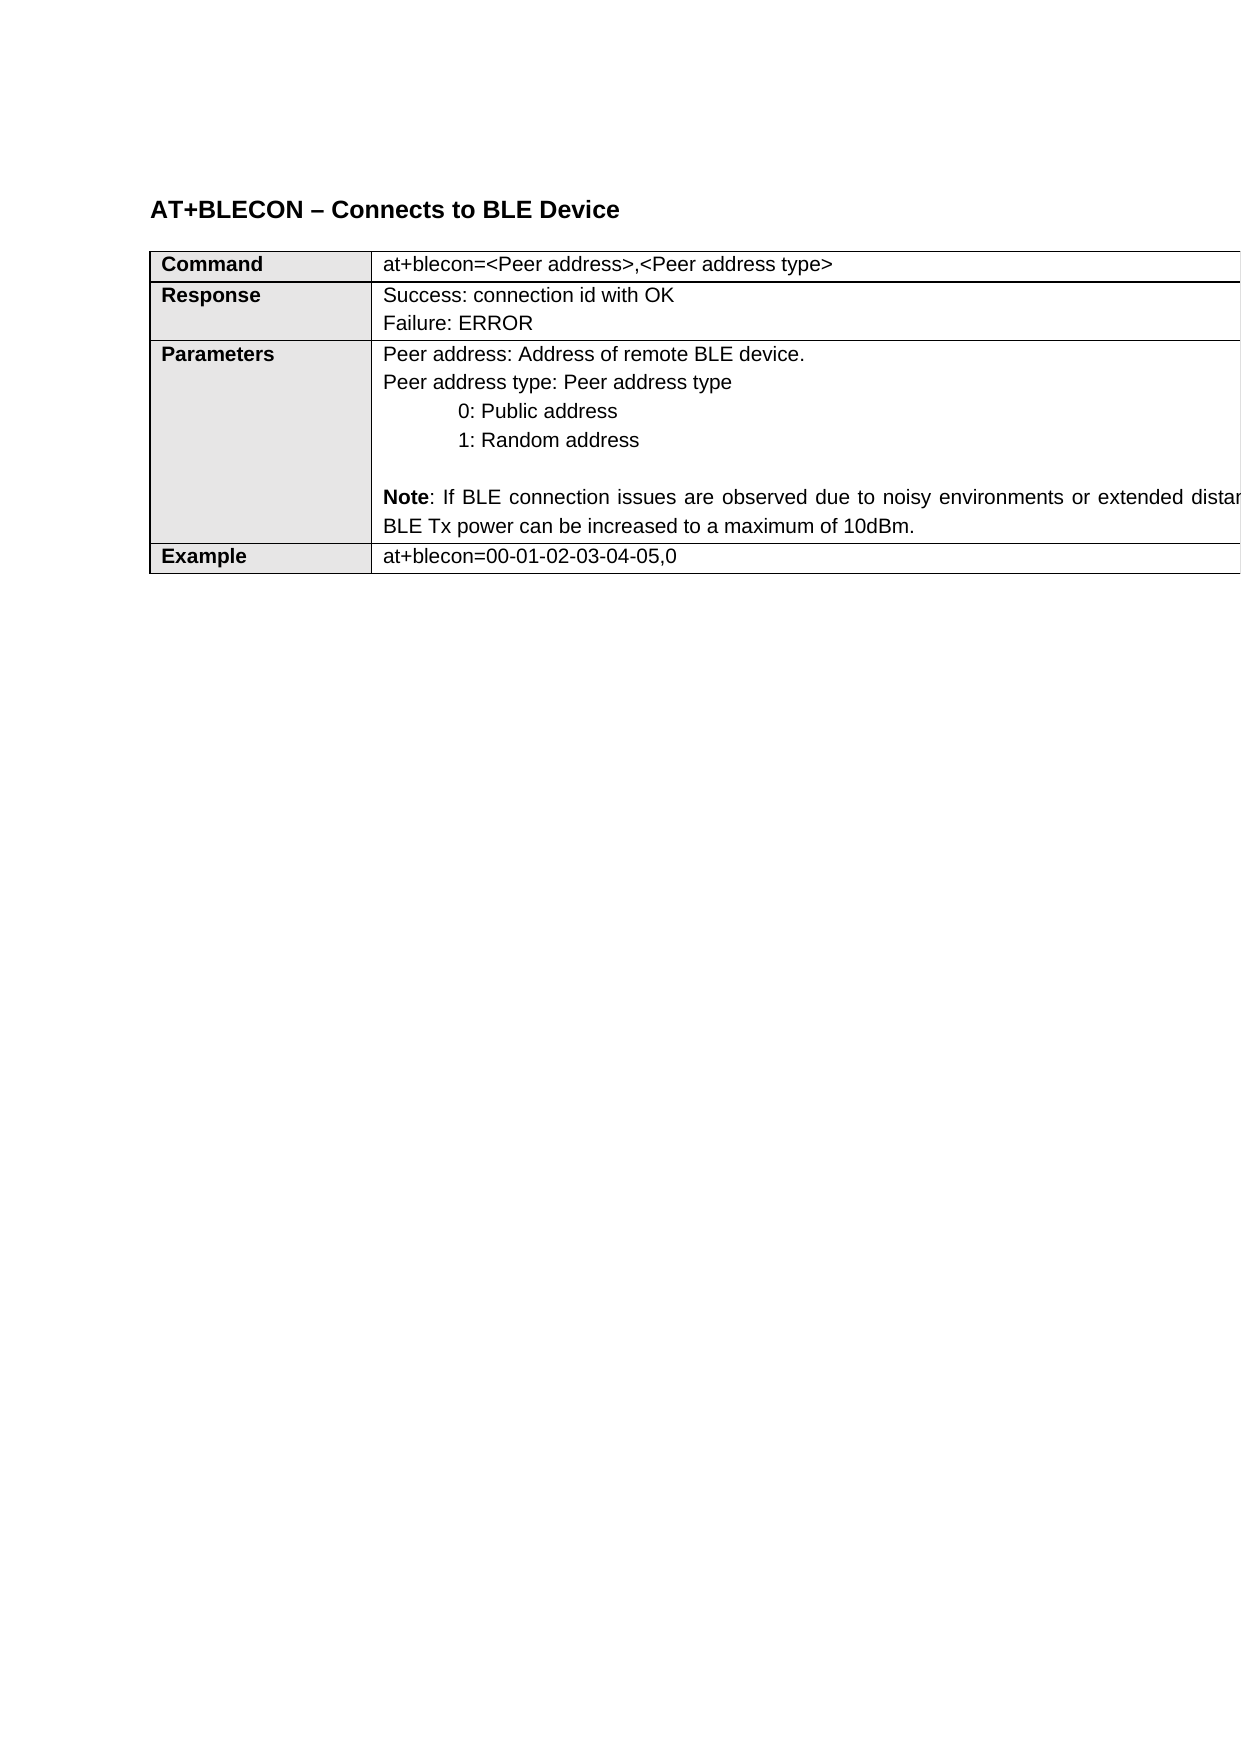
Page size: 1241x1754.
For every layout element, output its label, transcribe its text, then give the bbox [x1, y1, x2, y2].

table_header at+blecon=<Peer address>,<Peer address type> [372, 252, 1240, 281]
subtitle AT+BLECON – Connects to BLE Device [150, 195, 1090, 224]
table_cell at+blecon=00-01-02-03-04-05,0 [372, 544, 1240, 573]
table_cell Peer address: Address of remote BLE device. Peer address type: Peer address type 0: Public address 1: Random address Note: If BLE connection issues are observed due to noisy environments or extended distance, BLE Tx power can be increased to a maximum of 10dBm. [372, 341, 1240, 543]
table_cell Example [151, 544, 371, 573]
table_cell Parameters [151, 341, 371, 543]
table_cell Response [151, 283, 371, 340]
table_cell Success: connection id with OK Failure: ERROR [372, 283, 1240, 340]
table_header Command [151, 252, 371, 281]
